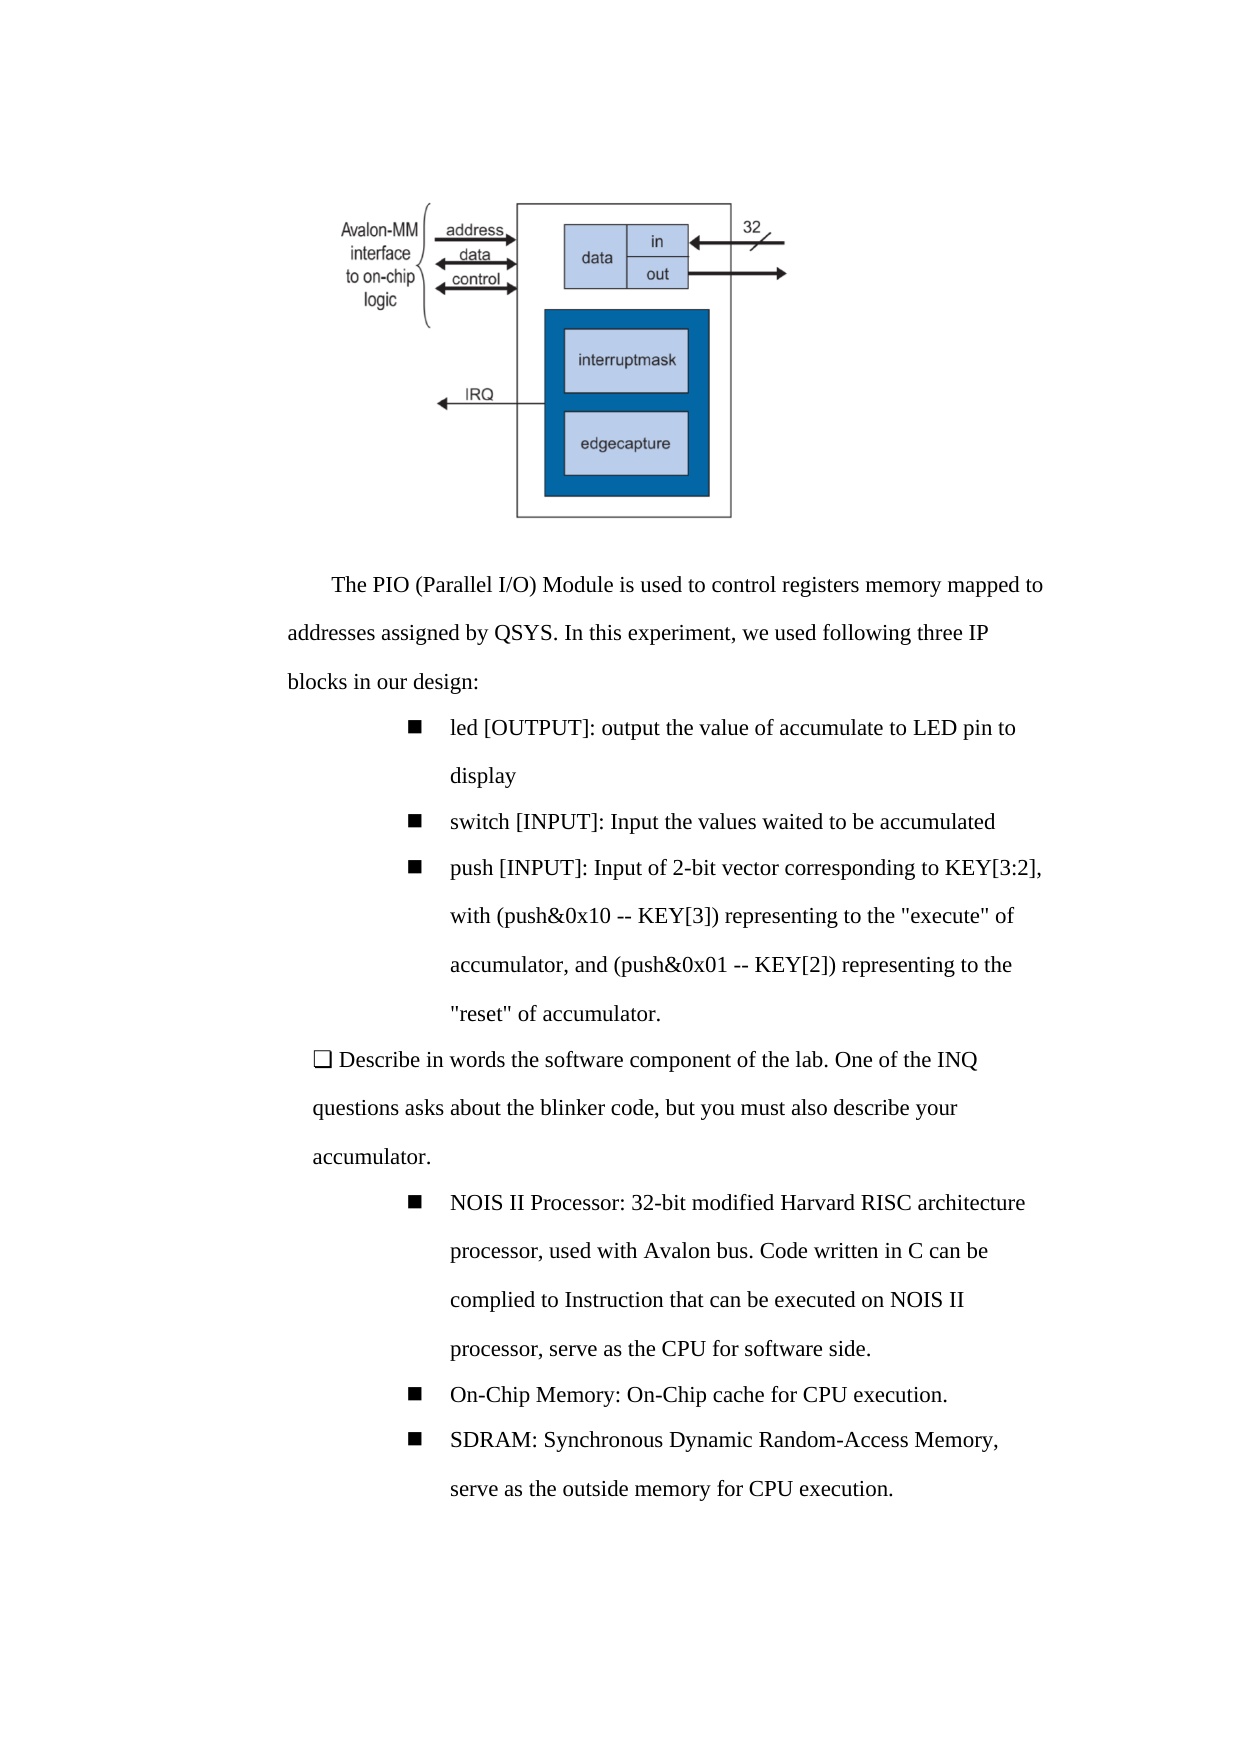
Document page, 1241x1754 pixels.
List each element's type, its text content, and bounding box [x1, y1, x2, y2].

list SDRAM: Synchronous Dynamic Random-Access Memory, serve as the outside memory for CPU execution. [406, 1423, 1053, 1504]
list push [INPUT]: Input of 2-bit vector corresponding to KEY[3:2], with (push&0x10 -- KEY[3]) representing to the "execute" of accumulator, and (push&0x01 -- KEY[2]) representing to the "reset" of accumulator. [406, 851, 1053, 1029]
list On-Chip Memory: On-Chip cache for CPU execution. [406, 1378, 1053, 1410]
picture [312, 162, 843, 549]
list led [OUTPUT]: output the value of accumulate to LED pin to display [406, 711, 1053, 792]
text The PIO (Parallel I/O) Module is used to control registers memory mapped to addresses assigned by QSYS. In this experiment, we used following three IP blocks in our design: [287, 568, 1053, 698]
text ❏ Describe in words the software component of the lab. One of the INQ questions asks about the blinker code, but you must also describe your accumulator. [312, 1043, 1053, 1173]
list switch [INPUT]: Input the values waited to be accumulated [406, 805, 1053, 838]
list NOIS II Processor: 32-bit modified Harvard RISC architecture processor, used with Avalon bus. Code written in C can be complied to Instruction that can be executed on NOIS II processor, serve as the CPU for software side. [406, 1186, 1053, 1364]
